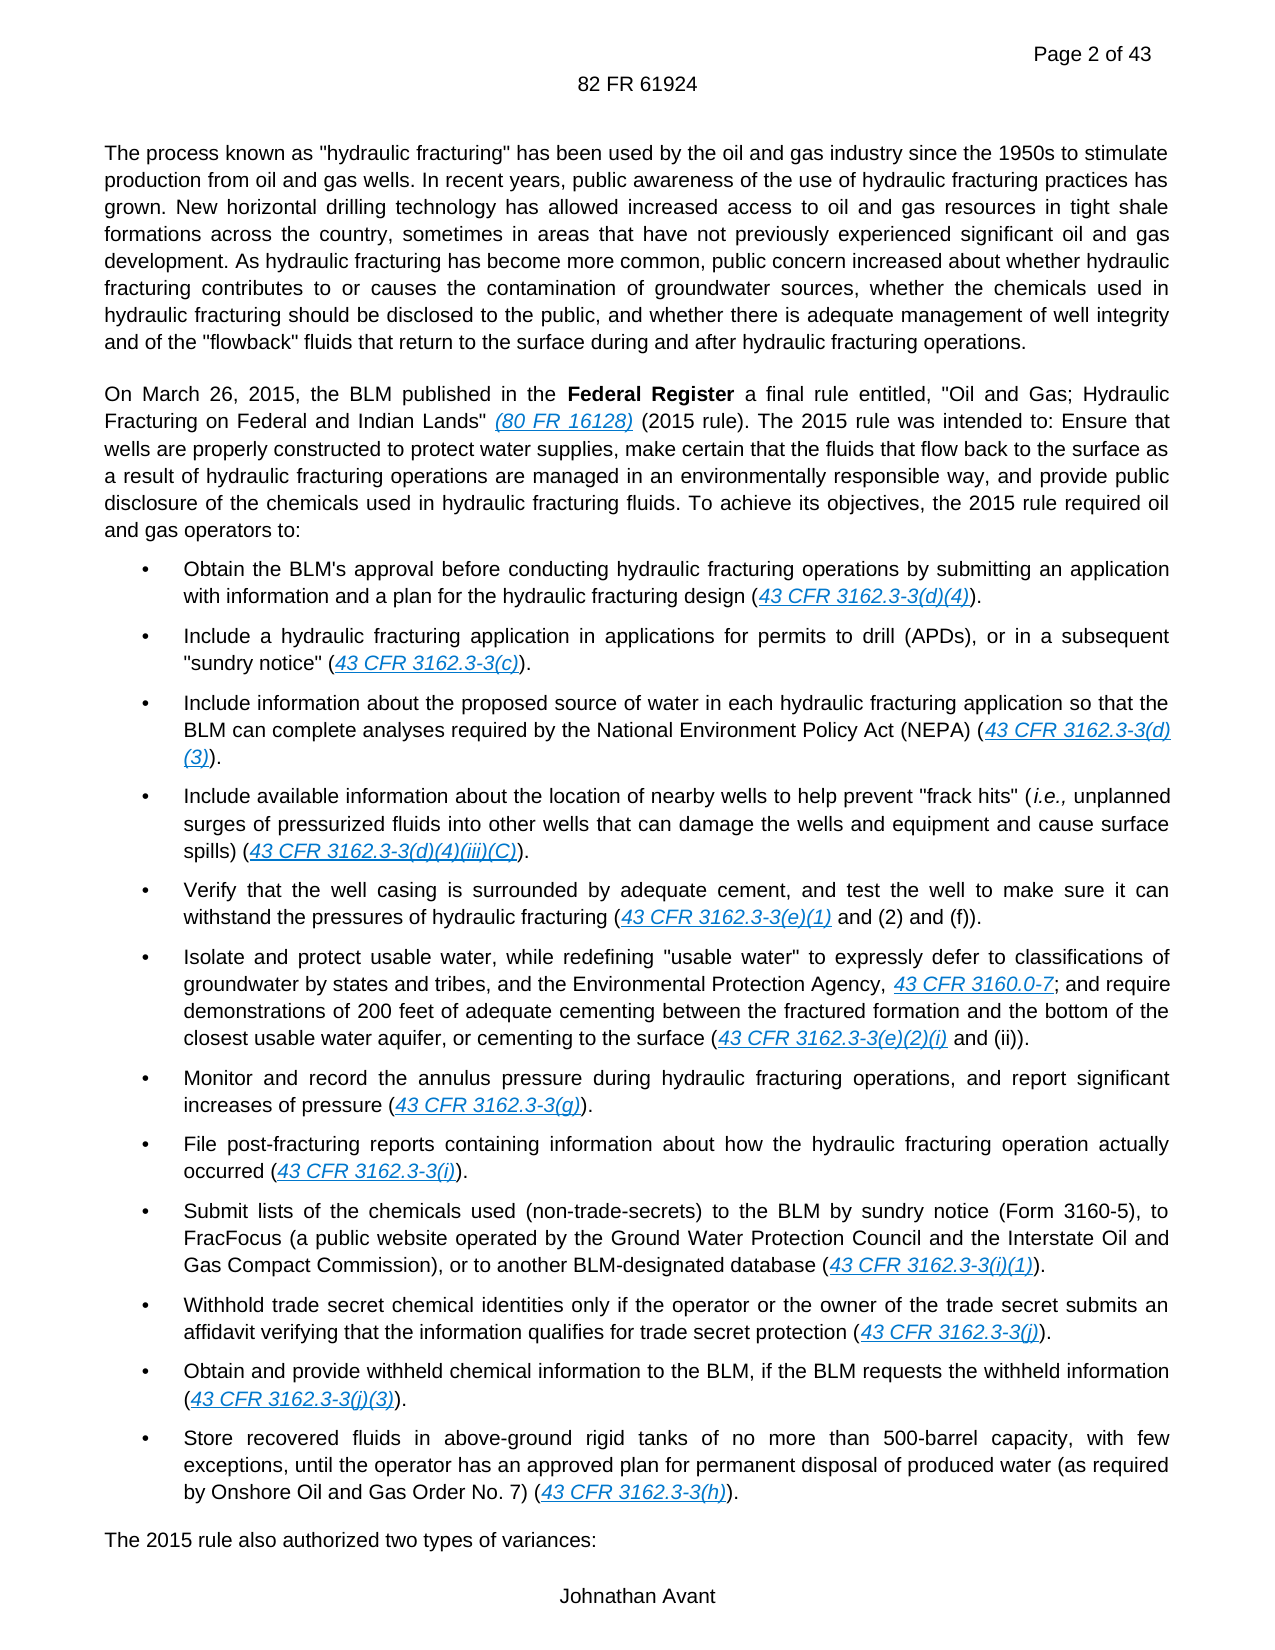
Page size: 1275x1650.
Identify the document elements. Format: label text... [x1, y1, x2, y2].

list Isolate and protect usable water, while redefining "usable water" to expressly defer to classifications of groundwater by states and tribes, and the Environmental Protection Agency, 43 CFR 3160.0-7; and require demonstrations of 200 feet of adequate cementing between the fractured formation and the bottom of the closest usable water aquifer, or cementing to the surface (43 CFR 3162.3-3(e)(2)(i) and (ii)). [142, 942, 1171, 1050]
list Include information about the proposed source of water in each hydraulic fracturing application so that the BLM can complete analyses required by the National Environment Policy Act (NEPA) (43 CFR 3162.3-3(d)(3)). [142, 687, 1171, 769]
text The process known as "hydraulic fracturing" has been used by the oil and gas industry since the 1950s to stimulate production from oil and gas wells. In recent years, public awareness of the use of hydraulic fracturing practices has grown. New horizontal drilling technology has allowed increased access to oil and gas resources in tight shale formations across the country, sometimes in areas that have not previously experienced significant oil and gas development. As hydraulic fracturing has become more common, public concern increased about whether hydraulic fracturing contributes to or causes the contamination of groundwater sources, whether the chemicals used in hydraulic fracturing should be disclosed to the public, and whether there is adequate management of well integrity and of the "flowback" fluids that return to the surface during and after hydraulic fracturing operations. [104, 137, 1171, 354]
list Include a hydraulic fracturing application in applications for permits to drill (APDs), or in a subsequent "sundry notice" (43 CFR 3162.3-3(c)). [142, 621, 1171, 675]
text The 2015 rule also authorized two types of variances: [104, 1525, 1171, 1552]
text On March 26, 2015, the BLM published in the Federal Register a final rule entitled, "Oil and Gas; Hydraulic Fracturing on Federal and Indian Lands" (80 FR 16128) (2015 rule). The 2015 rule was intended to: Ensure that wells are properly constructed to protect water supplies, make certain that the fluids that flow back to the surface as a result of hydraulic fracturing operations are managed in an environmentally responsible way, and provide public disclosure of the chemicals used in hydraulic fracturing fluids. To achieve its objectives, the 2015 rule required oil and gas operators to: [104, 379, 1171, 542]
list File post-fracturing reports containing information about how the hydraulic fracturing operation actually occurred (43 CFR 3162.3-3(i)). [142, 1129, 1171, 1183]
list Store recovered fluids in above-ground rigid tanks of no more than 500-barrel capacity, with few exceptions, until the operator has an approved plan for permanent disposal of produced water (as required by Onshore Oil and Gas Order No. 7) (43 CFR 3162.3-3(h)). [142, 1423, 1171, 1504]
list Obtain and provide withheld chemical information to the BLM, if the BLM requests the withheld information (43 CFR 3162.3-3(j)(3)). [142, 1356, 1171, 1410]
list Verify that the well casing is surrounded by adequate cement, and test the well to make sure it can withstand the pressures of hydraulic fracturing (43 CFR 3162.3-3(e)(1) and (2) and (f)). [142, 875, 1171, 929]
list Include available information about the location of nearby wells to help prevent "frack hits" (i.e., unplanned surges of pressurized fluids into other wells that can damage the wells and equipment and cause surface spills) (43 CFR 3162.3-3(d)(4)(iii)(C)). [142, 781, 1171, 862]
list Obtain the BLM's approval before conducting hydraulic fracturing operations by submitting an application with information and a plan for the hydraulic fracturing design (43 CFR 3162.3-3(d)(4)). [142, 554, 1171, 608]
list Withhold trade secret chemical identities only if the operator or the owner of the trade secret submits an affidavit verifying that the information qualifies for trade secret protection (43 CFR 3162.3-3(j)). [142, 1289, 1171, 1344]
list Monitor and record the annulus pressure during hydraulic fracturing operations, and report significant increases of pressure (43 CFR 3162.3-3(g)). [142, 1062, 1171, 1117]
list Submit lists of the chemicals used (non-trade-secrets) to the BLM by sundry notice (Form 3160-5), to FracFocus (a public website operated by the Ground Water Protection Council and the Interstate Oil and Gas Compact Commission), or to another BLM-designated database (43 CFR 3162.3-3(i)(1)). [142, 1196, 1171, 1277]
